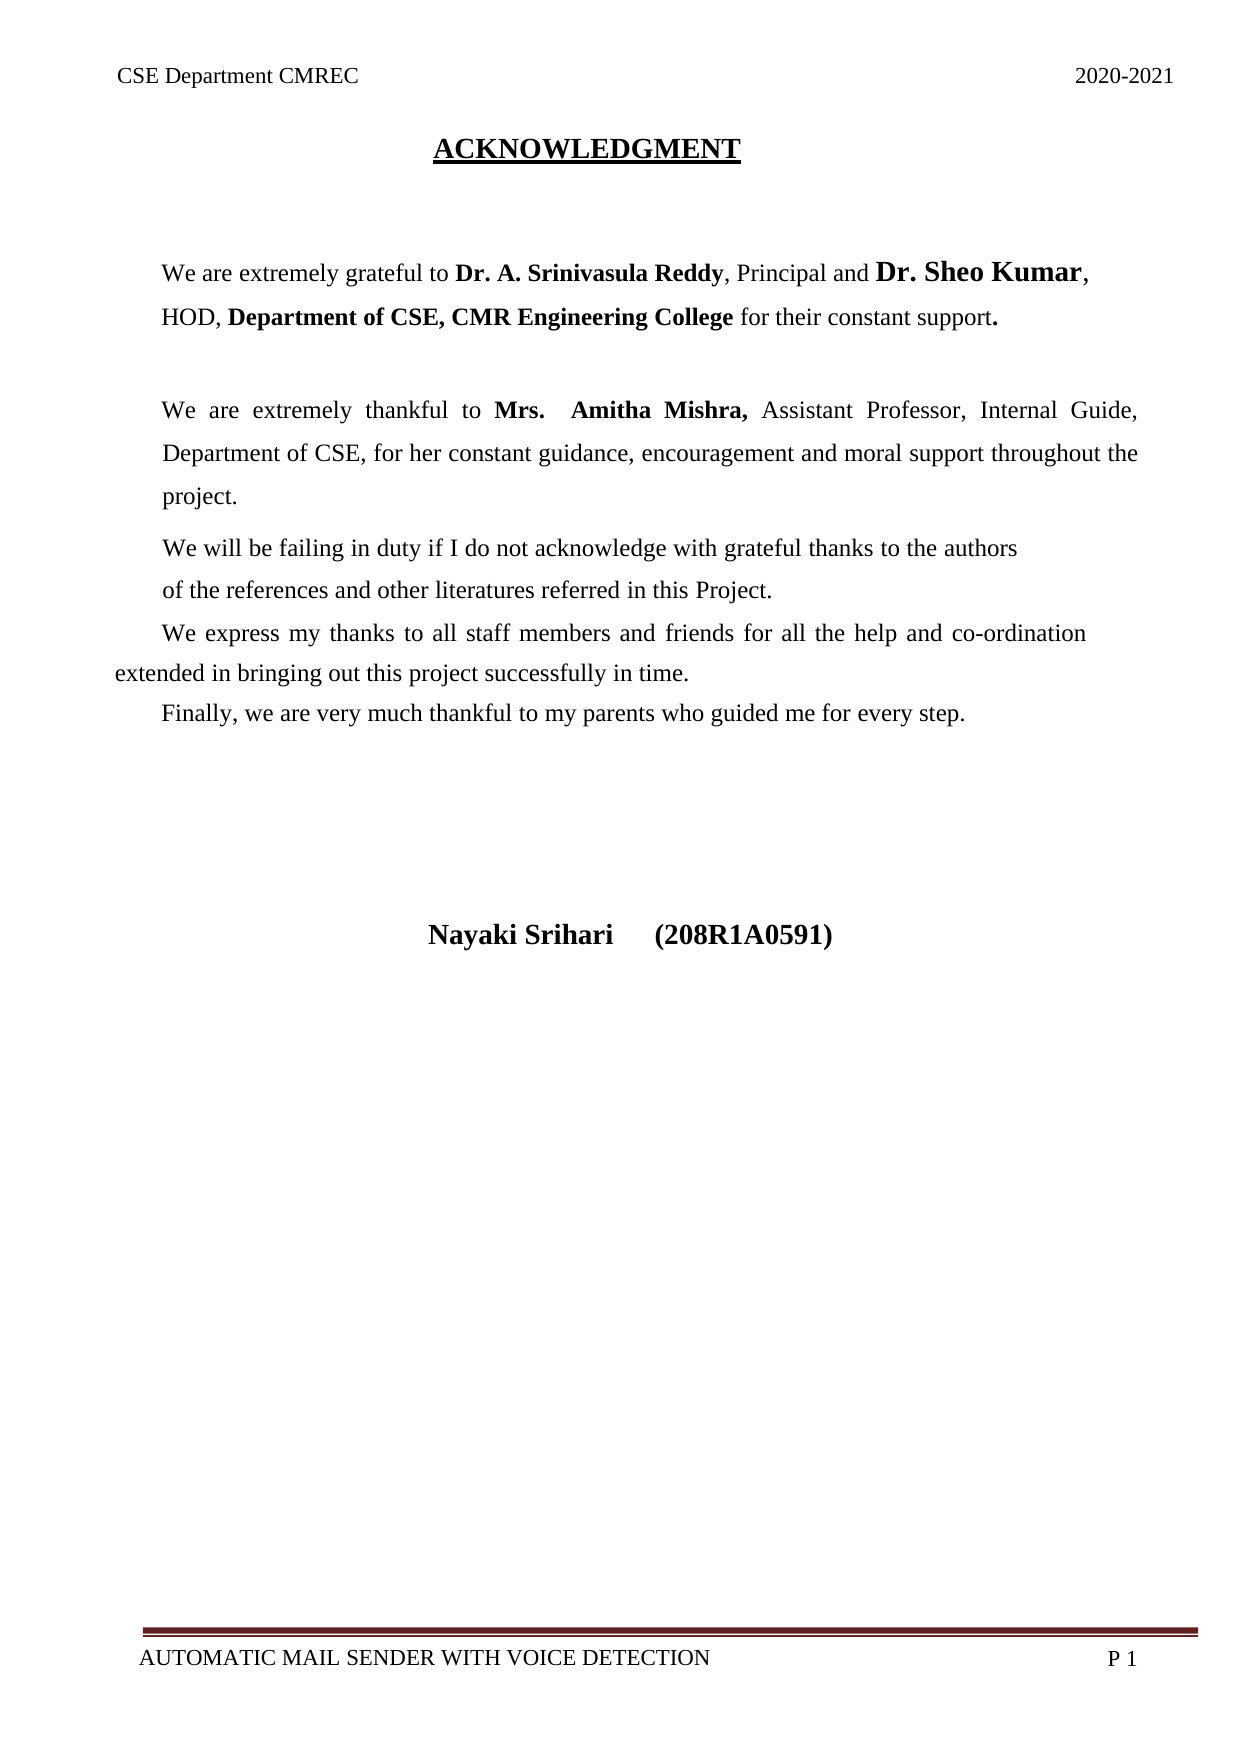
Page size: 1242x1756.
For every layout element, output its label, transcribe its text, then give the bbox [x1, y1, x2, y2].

text We will be failing in duty if I do not acknowledge with grateful thanks to the authors of the references and other literatures referred in this Project. [162, 533, 1035, 604]
text Nayaki Srihari (208R1A0591) [428, 917, 1150, 951]
text HOD, Department of CSE, CMR Engineering College for their constant support. [161, 302, 1150, 331]
text We are extremely grateful to Dr. A. Srinivasula Reddy, Principal and Dr. Sheo Kumar, [161, 254, 1150, 288]
subtitle ACKNOWLEDGMENT [433, 131, 1150, 165]
text We express my thanks to all staff members and friends for all the help and co-ordination extended in bringing out this project successfully in time. [114, 618, 1150, 687]
text We are extremely thankful to Mrs. Amitha Mishra, Assistant Professor, Internal Guide, Department of CSE, for her constant guidance, encouragement and moral support throughout the project. [161, 395, 1139, 510]
text Finally, we are very much thankful to my parents who guided me for every step. [161, 698, 1150, 727]
